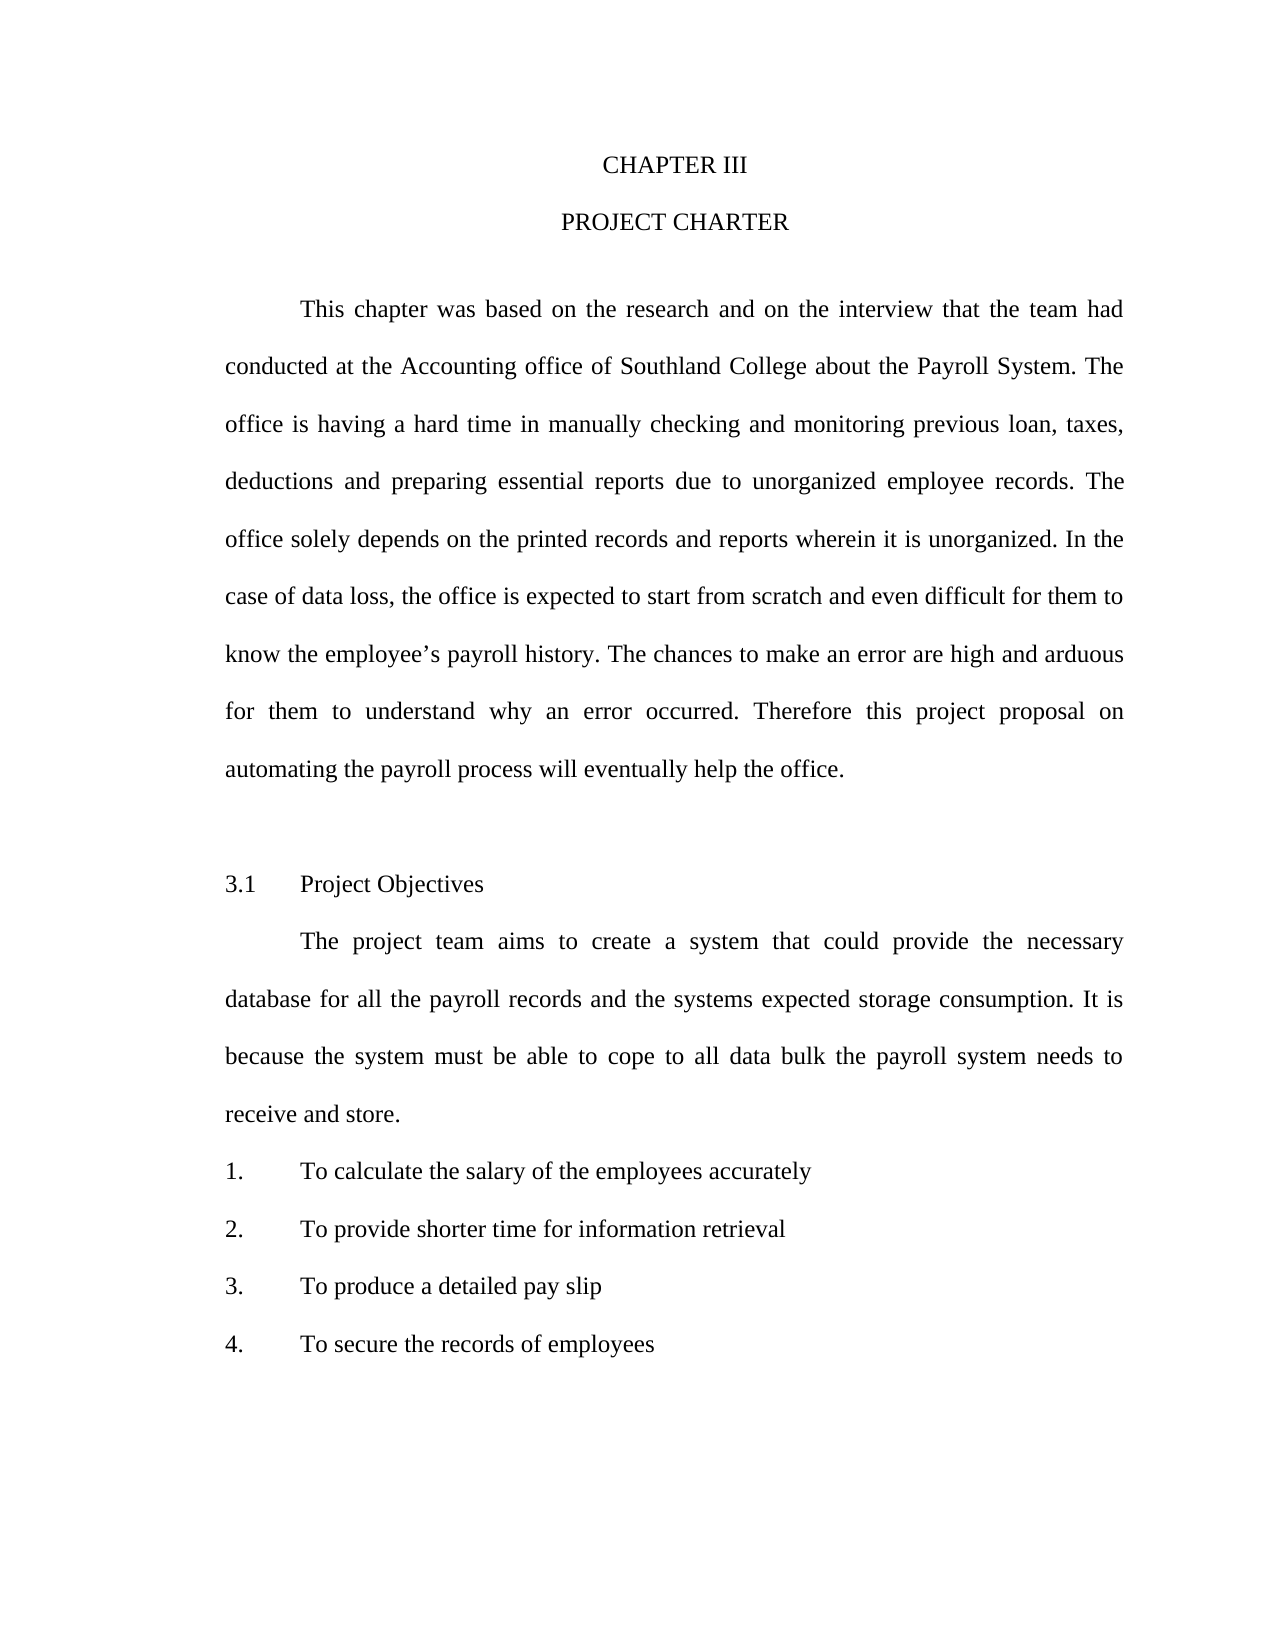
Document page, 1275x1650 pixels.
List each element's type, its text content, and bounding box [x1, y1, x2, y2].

list To produce a detailed pay slip [225, 1271, 1125, 1300]
text CHAPTER III [225, 150, 1125, 179]
list To calculate the salary of the employees accurately [225, 1156, 1125, 1185]
list To secure the records of employees [225, 1329, 1125, 1357]
text 3.1 Project Objectives [225, 869, 1125, 897]
text The project team aims to create a system that could provide the necessary database for all the payroll records and the systems expected storage consumption. It is because the system must be able to cope to all data bulk the payroll system needs to receive and store. [225, 926, 1125, 1127]
text PROJECT CHARTER [225, 207, 1125, 236]
text This chapter was based on the research and on the interview that the team had conducted at the Accounting office of Southland College about the Payroll System. The office is having a hard time in manually checking and monitoring previous loan, taxes, deductions and preparing essential reports due to unorganized employee records. The office solely depends on the printed records and reports wherein it is unorganized. In the case of data loss, the office is expected to start from scratch and even difficult for them to know the employee’s payroll history. The chances to make an error are high and arduous for them to understand why an error occurred. Therefore this project proposal on automating the payroll process will eventually help the office. [225, 294, 1125, 782]
list To provide shorter time for information retrieval [225, 1214, 1125, 1242]
